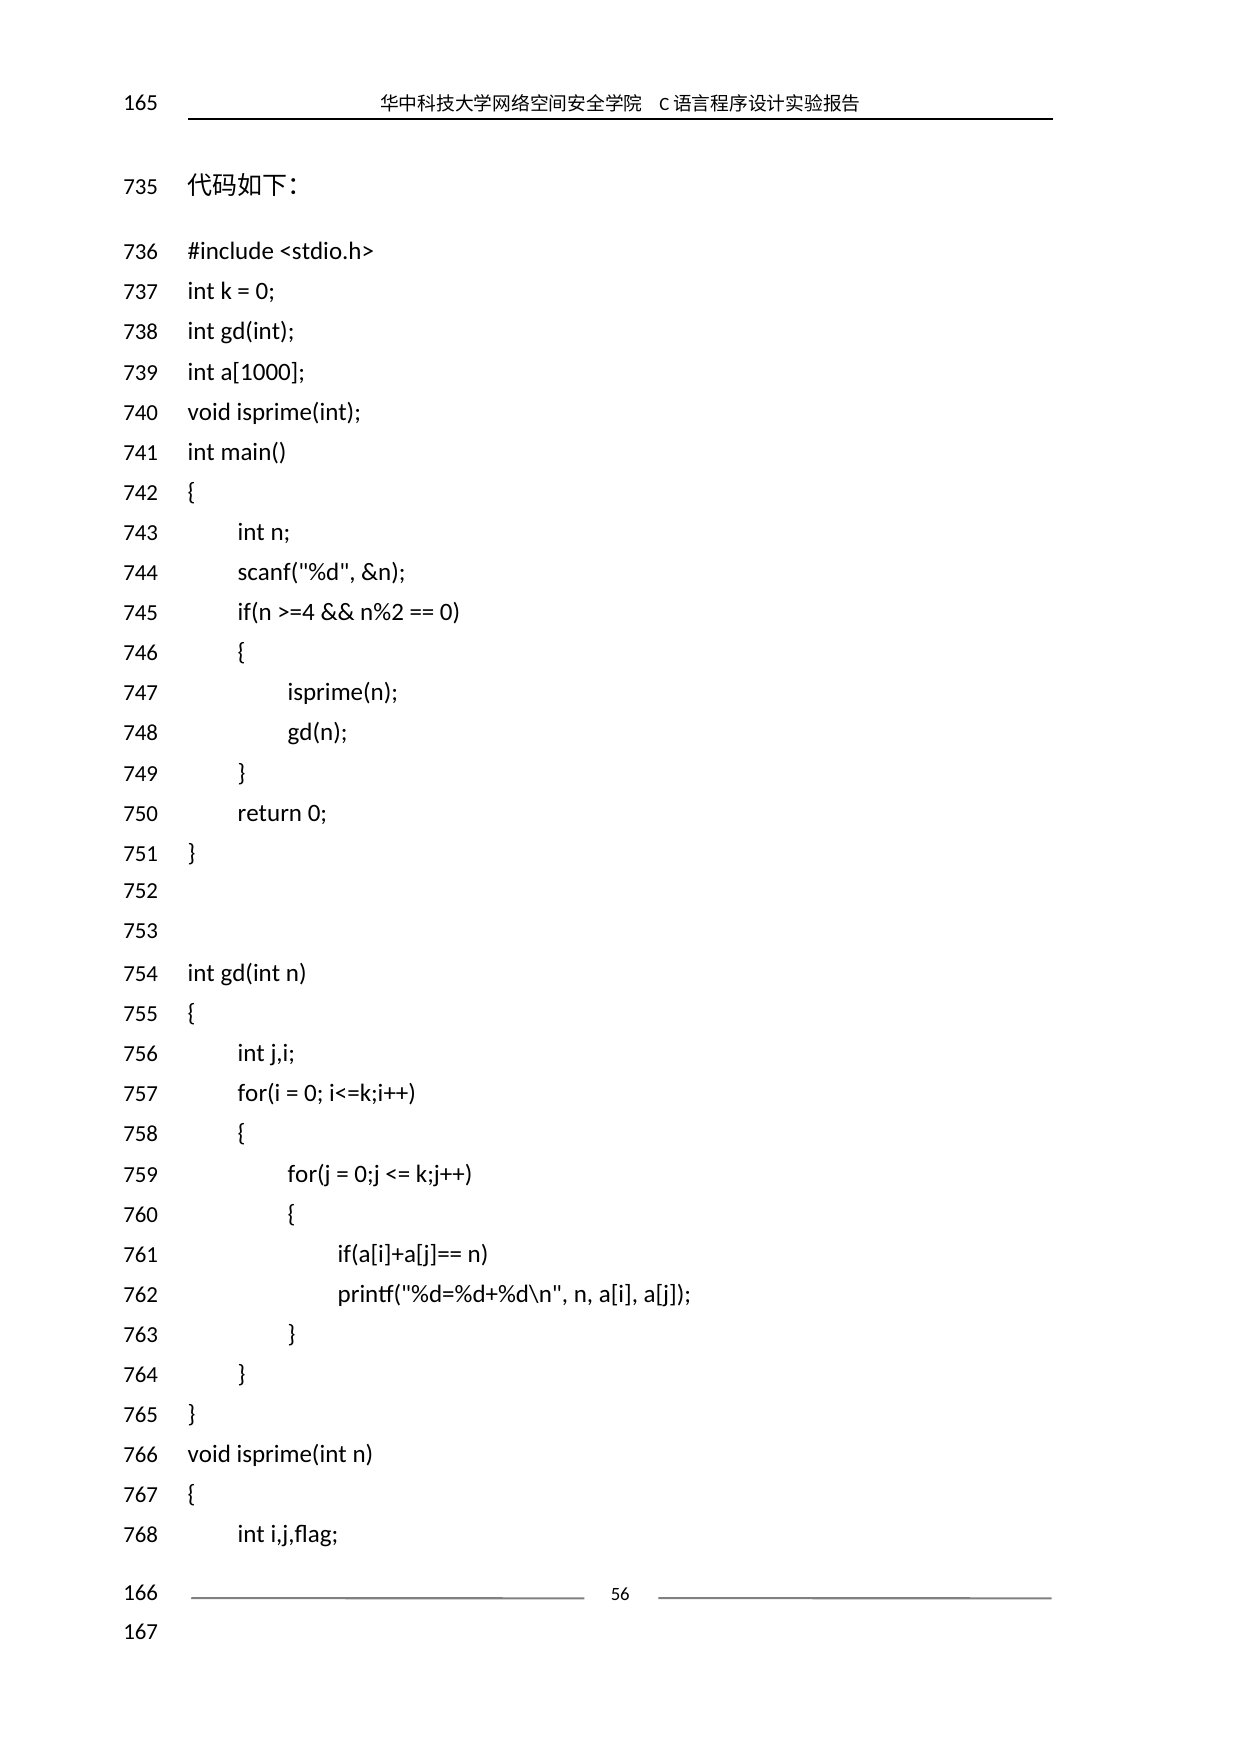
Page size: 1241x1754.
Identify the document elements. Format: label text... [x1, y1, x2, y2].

text { [187, 1478, 1053, 1510]
text int n; [187, 515, 1053, 548]
text int a[1000]; [187, 355, 1053, 387]
text for(j = 0;j <= k;j++) [187, 1157, 1053, 1189]
text { [187, 1117, 1053, 1149]
text gd(n); [187, 716, 1053, 748]
text } [187, 756, 1053, 788]
text int j,i; [187, 1036, 1053, 1069]
text } [187, 1357, 1053, 1390]
text int i,j,flag; [187, 1518, 1053, 1550]
text } [187, 1317, 1053, 1350]
text { [187, 996, 1053, 1029]
text { [187, 1197, 1053, 1229]
text void isprime(int n) [187, 1437, 1053, 1470]
text { [187, 475, 1053, 507]
text if(a[i]+a[j]== n) [187, 1237, 1053, 1269]
text for(i = 0; i<=k;i++) [187, 1077, 1053, 1109]
text scanf("%d", &n); [187, 555, 1053, 588]
text 代码如下： [187, 151, 1053, 216]
text { [187, 635, 1053, 668]
text int k = 0; [187, 274, 1053, 307]
text printf("%d=%d+%d\n", n, a[i], a[j]); [187, 1277, 1053, 1309]
text return 0; [187, 796, 1053, 828]
text } [187, 1397, 1053, 1430]
text #include <stdio.h> [187, 234, 1053, 267]
text int main() [187, 435, 1053, 467]
text if(n >=4 && n%2 == 0) [187, 595, 1053, 628]
text } [187, 836, 1053, 868]
text int gd(int n) [187, 956, 1053, 989]
text isprime(n); [187, 676, 1053, 708]
text void isprime(int); [187, 395, 1053, 427]
text int gd(int); [187, 314, 1053, 347]
